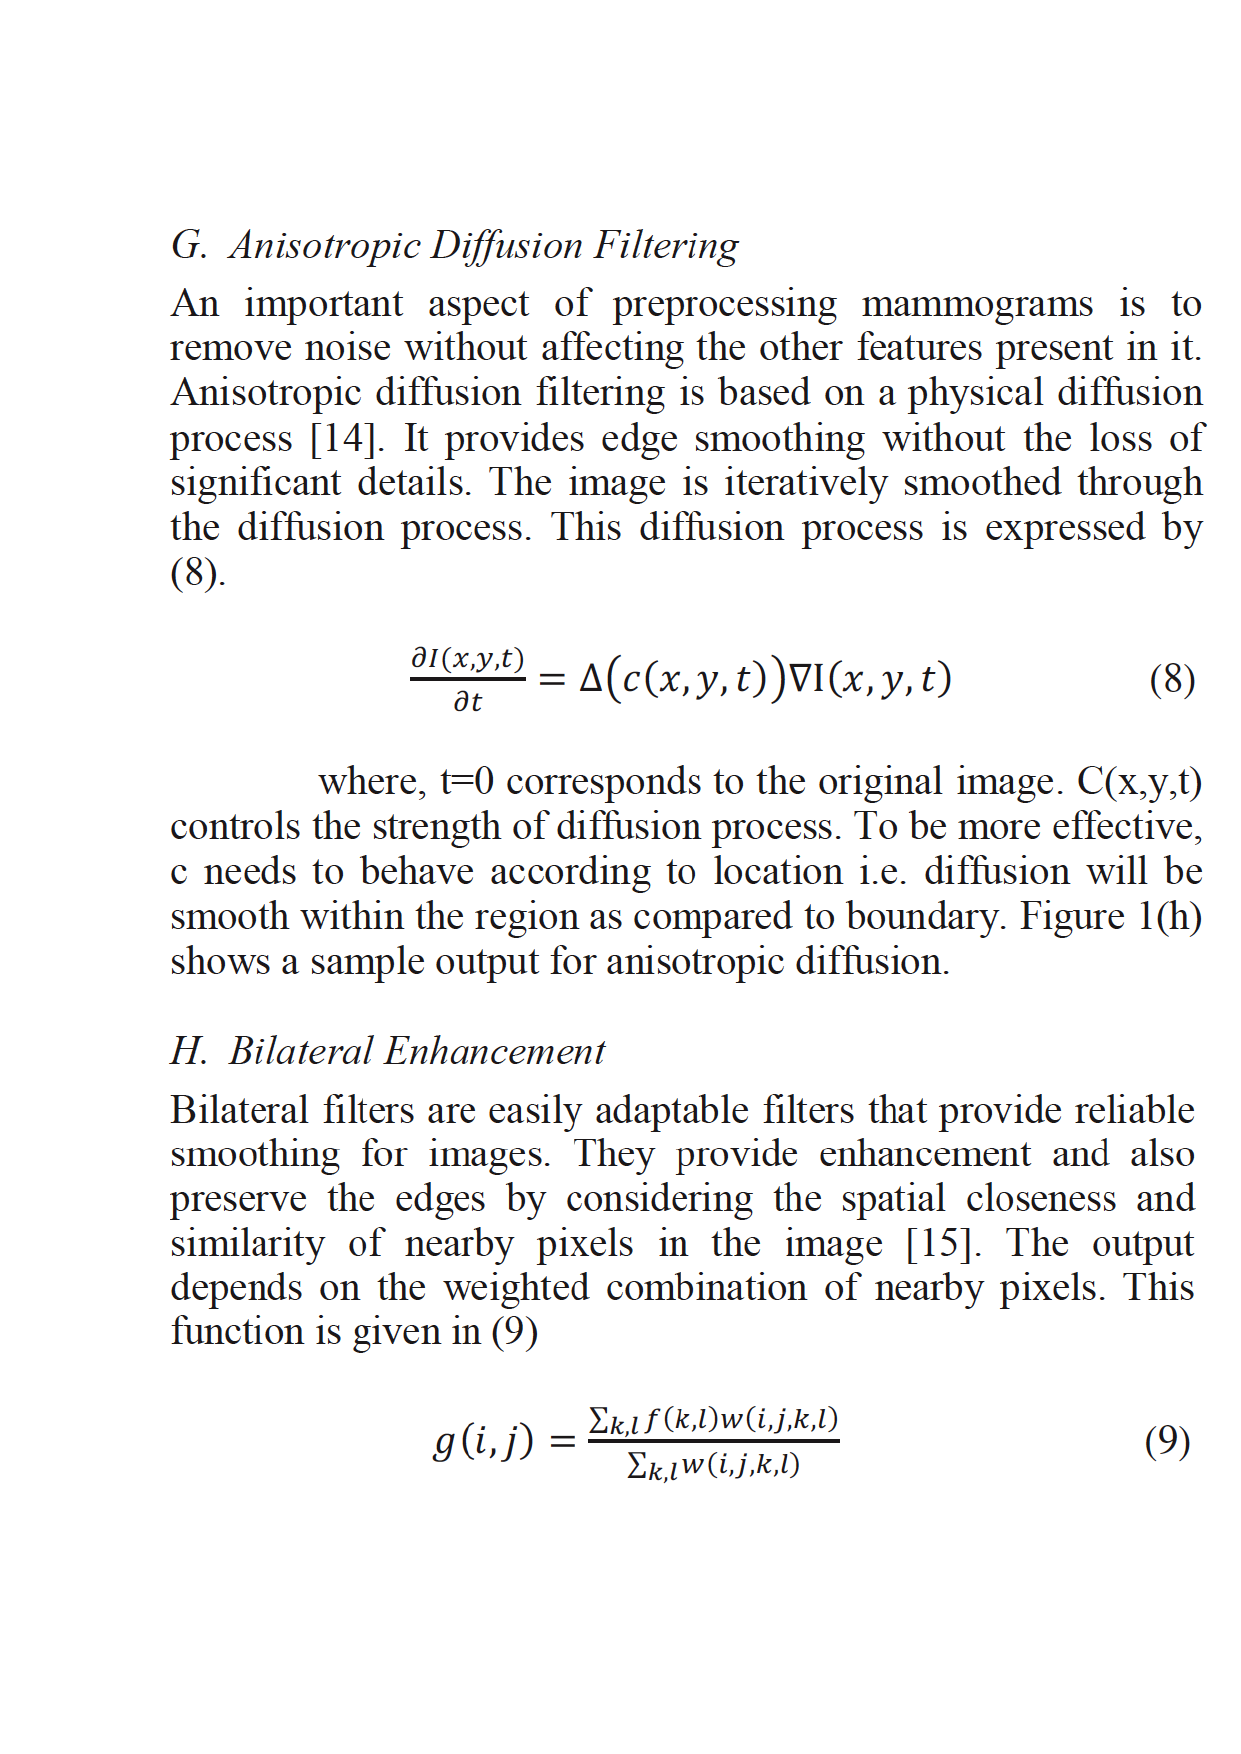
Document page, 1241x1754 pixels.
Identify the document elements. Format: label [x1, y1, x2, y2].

picture [150, 1022, 1212, 1534]
picture [150, 217, 1235, 989]
